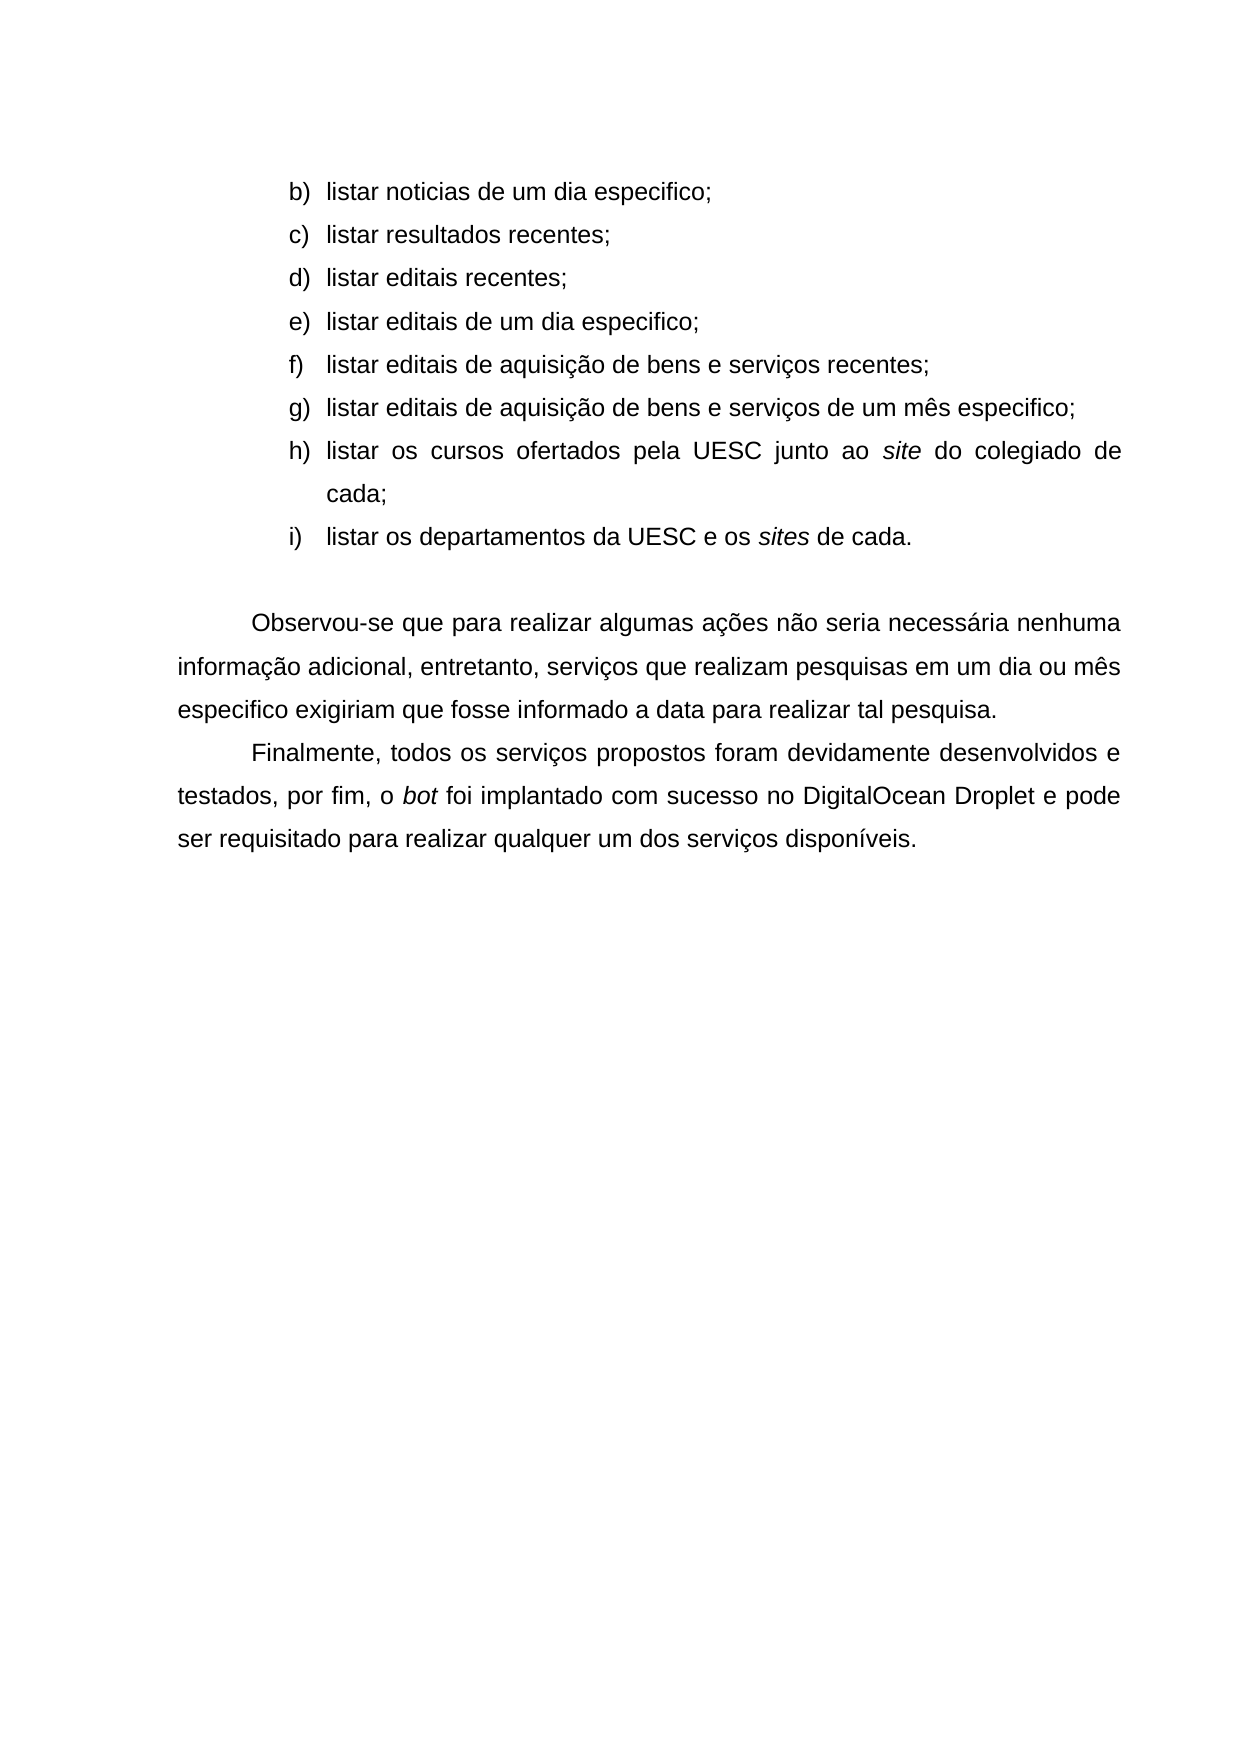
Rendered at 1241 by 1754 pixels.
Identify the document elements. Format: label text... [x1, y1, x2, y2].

list listar os departamentos da UESC e os sites de cada. [288, 522, 1122, 551]
list listar resultados recentes; [288, 220, 1122, 249]
list listar editais de aquisição de bens e serviços de um mês especifico; [288, 393, 1122, 422]
list listar os cursos ofertados pela UESC junto ao site do colegiado de cada; [288, 436, 1122, 508]
list listar editais recentes; [288, 263, 1122, 292]
list listar editais de um dia especifico; [288, 307, 1122, 335]
text Finalmente, todos os serviços propostos foram devidamente desenvolvidos e testados, por fim, o bot foi implantado com sucesso no DigitalOcean Droplet e pode ser requisitado para realizar qualquer um dos serviços disponíveis. [177, 738, 1122, 853]
list listar editais de aquisição de bens e serviços recentes; [288, 350, 1122, 378]
list listar noticias de um dia especifico; [288, 177, 1122, 206]
text Observou-se que para realizar algumas ações não seria necessária nenhuma informação adicional, entretanto, serviços que realizam pesquisas em um dia ou mês especifico exigiriam que fosse informado a data para realizar tal pesquisa. [177, 608, 1122, 723]
